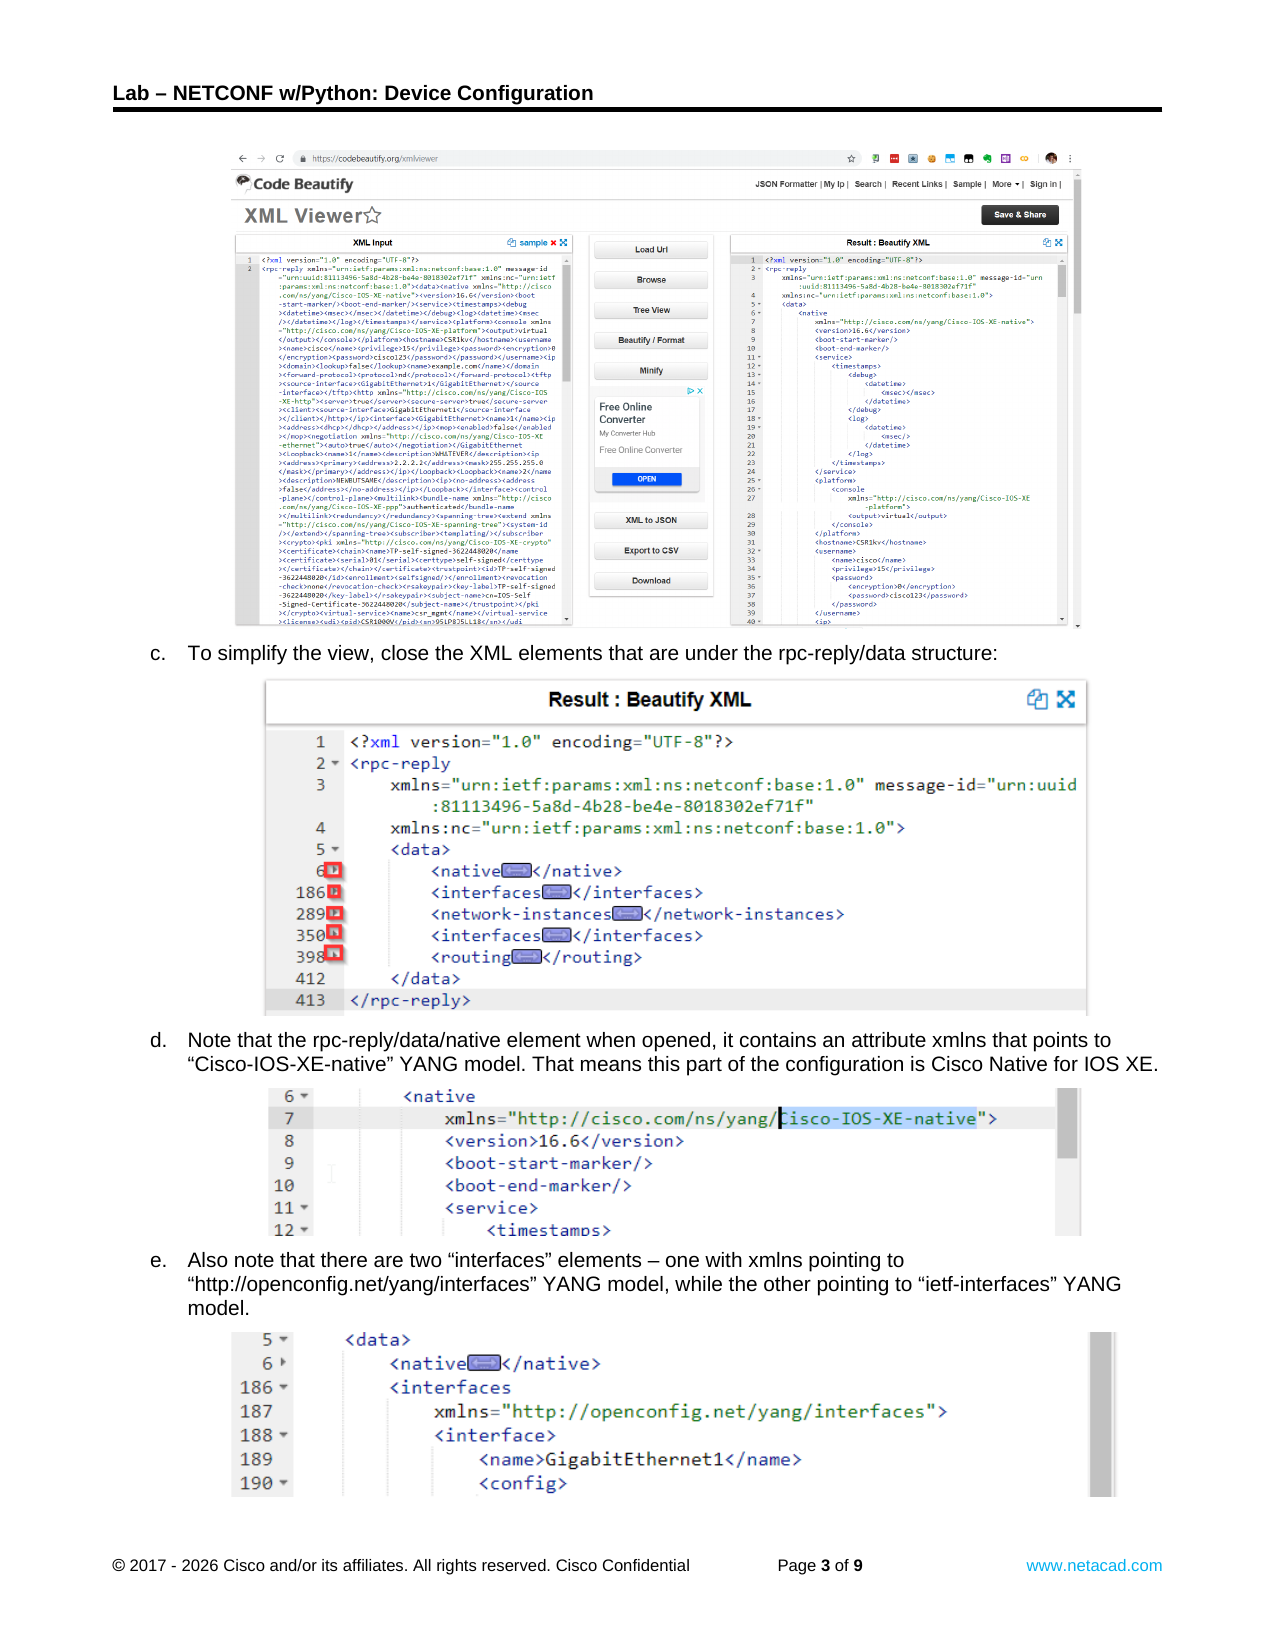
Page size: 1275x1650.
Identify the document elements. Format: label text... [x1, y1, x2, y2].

picture [231, 1332, 1119, 1497]
list Also note that there are two “interfaces” elements – one with xmlns pointing to “http://openconfig.net/yang/interfaces” YANG model, while the other pointing to “ietf-interfaces” YANG model. [150, 1248, 1162, 1320]
list To simplify the view, close the XML elements that are under the rpc-reply/data structure: [150, 641, 1162, 664]
picture [256, 677, 1094, 1016]
picture [231, 150, 1082, 629]
list Note that the rpc-reply/data/native element when opened, it contains an attribute xmlns that points to “Cisco-IOS-XE-native” YANG model. That means this part of the configuration is Cisco Native for IOS XE. [150, 1028, 1162, 1076]
picture [268, 1088, 1082, 1236]
